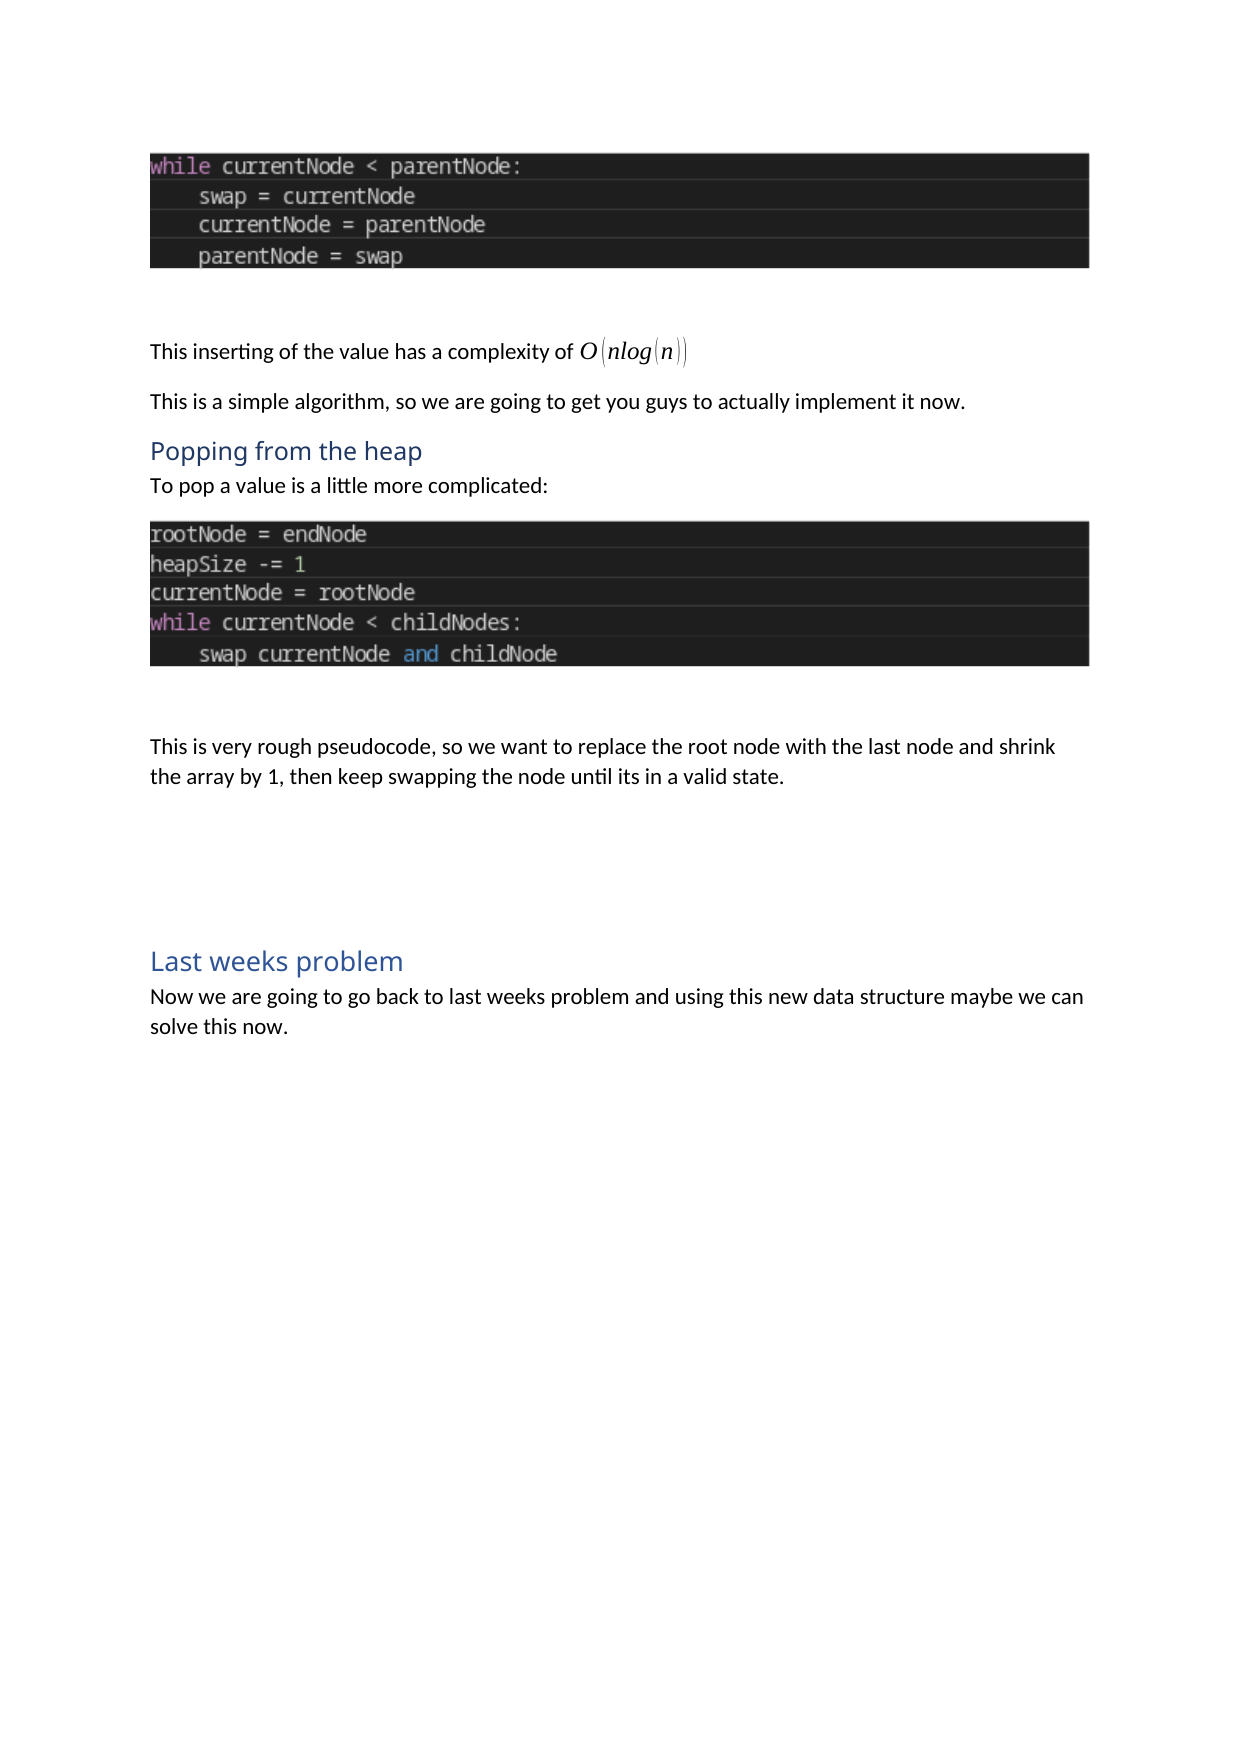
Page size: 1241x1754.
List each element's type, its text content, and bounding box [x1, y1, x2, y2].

subtitle Last weeks problem [150, 942, 1090, 979]
text To pop a value is a little more complicated: [150, 471, 1090, 499]
subtitle Popping from the heap [150, 434, 1090, 468]
text This is very rough pseudocode, so we want to replace the root node with the last node and shrink the array by 1, then keep swapping the node until its in a valid state. [150, 732, 1090, 790]
text Now we are going to go back to last weeks problem and using this new data structure maybe we can solve this now. [150, 982, 1090, 1041]
text This inserting of the value has a complexity of [150, 334, 1090, 368]
text This is a simple algorithm, so we are going to get you guys to actually implement it now. [150, 387, 1090, 415]
